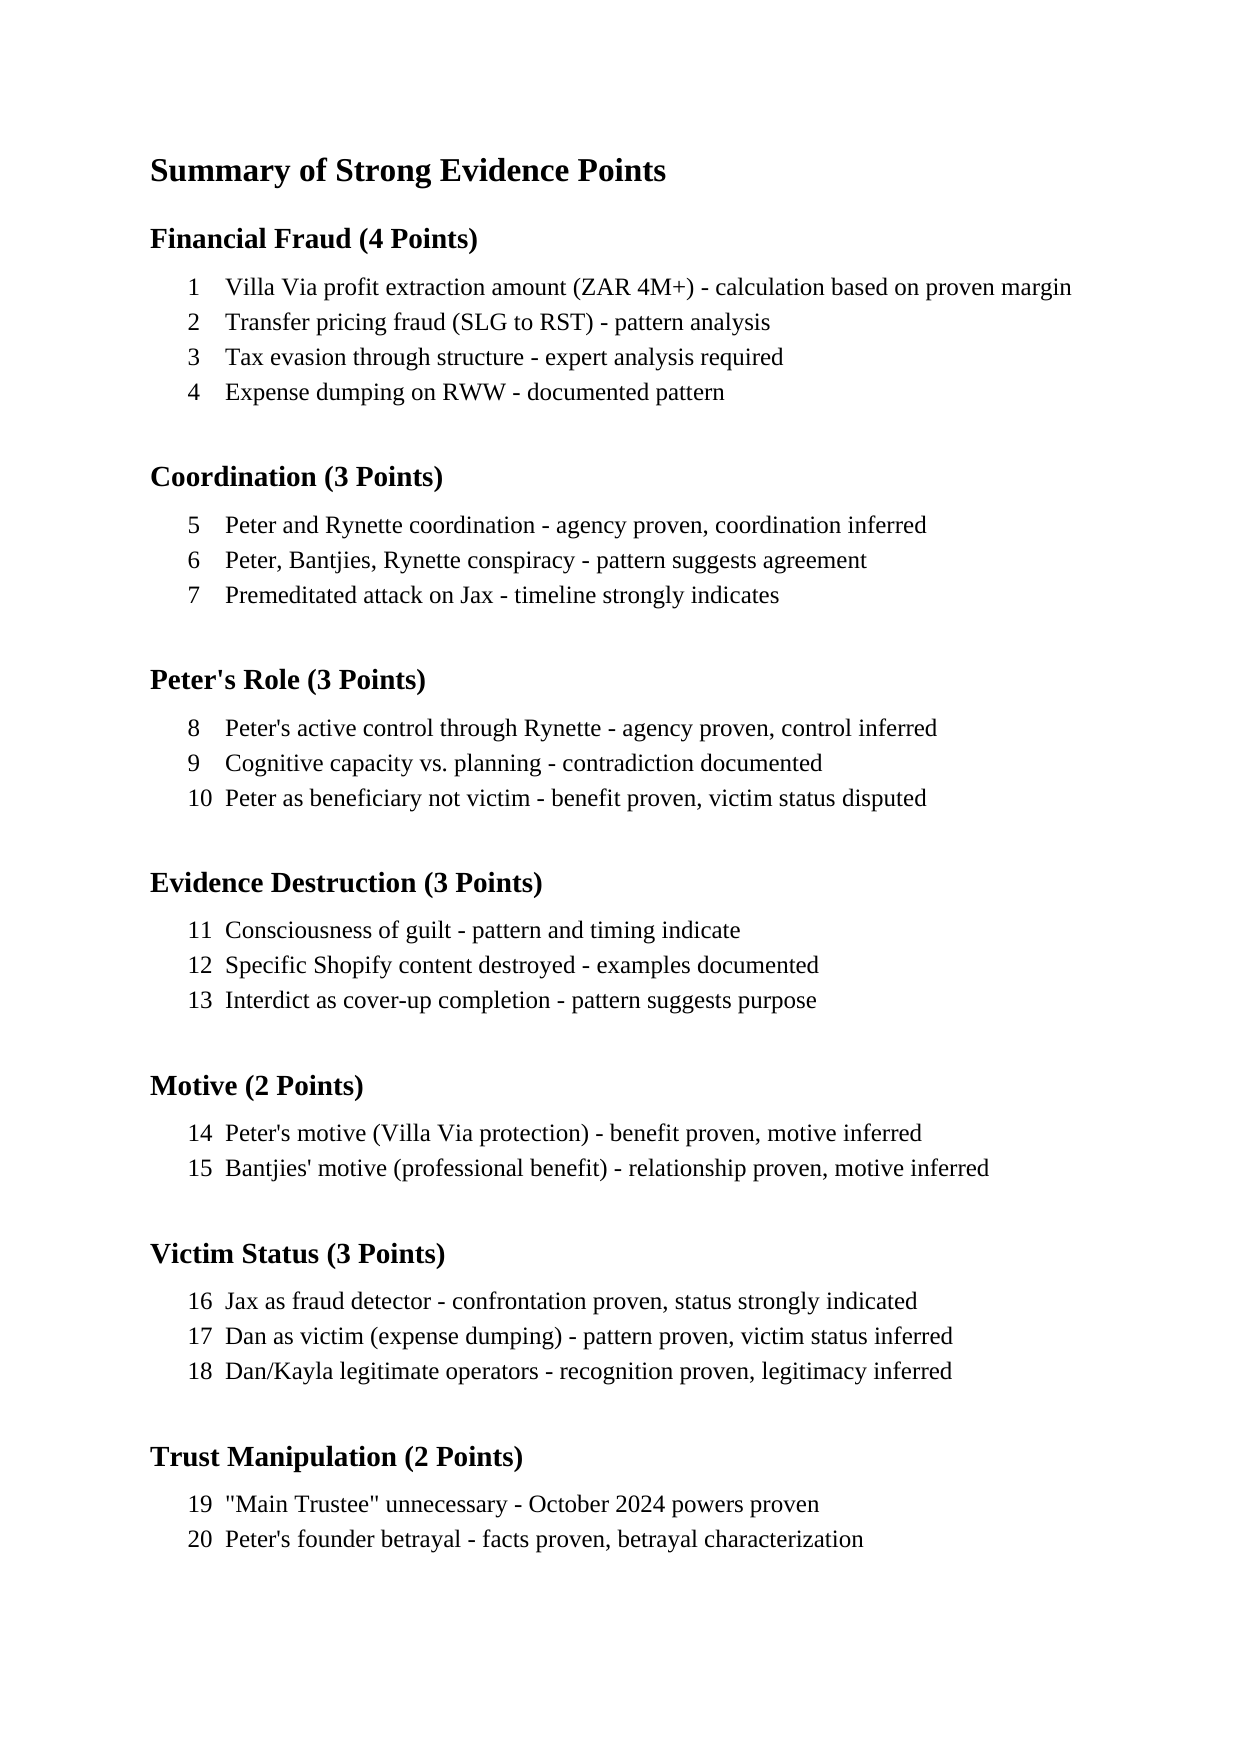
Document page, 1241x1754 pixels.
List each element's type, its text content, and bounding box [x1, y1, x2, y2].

subtitle Summary of Strong Evidence Points [150, 150, 1090, 188]
list Dan/Kayla legitimate operators - recognition proven, legitimacy inferred [187, 1356, 1090, 1385]
list Expense dumping on RWW - documented pattern [187, 377, 1090, 406]
list Specific Shopify content destroyed - examples documented [187, 951, 1090, 979]
list Villa Via profit extraction amount (ZAR 4M+) - calculation based on proven margin [187, 272, 1090, 301]
subtitle Victim Status (3 Points) [150, 1236, 1090, 1270]
list Peter and Rynette coordination - agency proven, coordination inferred [187, 510, 1090, 538]
list "Main Trustee" unnecessary - October 2024 powers proven [187, 1489, 1090, 1518]
list Peter's active control through Rynette - agency proven, control inferred [187, 713, 1090, 741]
list Bantjies' motive (professional benefit) - relationship proven, motive inferred [187, 1153, 1090, 1182]
list Peter's motive (Villa Via protection) - benefit proven, motive inferred [187, 1118, 1090, 1147]
subtitle Peter's Role (3 Points) [150, 662, 1090, 696]
list Peter, Bantjies, Rynette conspiracy - pattern suggests agreement [187, 545, 1090, 573]
subtitle Trust Manipulation (2 Points) [150, 1439, 1090, 1473]
list Dan as victim (expense dumping) - pattern proven, victim status inferred [187, 1321, 1090, 1350]
list Tax evasion through structure - expert analysis required [187, 342, 1090, 371]
list Transfer pricing fraud (SLG to RST) - pattern analysis [187, 307, 1090, 336]
subtitle Financial Fraud (4 Points) [150, 222, 1090, 255]
list Peter's founder betrayal - facts proven, betrayal characterization [187, 1524, 1090, 1553]
list Premeditated attack on Jax - timeline strongly indicates [187, 580, 1090, 608]
subtitle Motive (2 Points) [150, 1068, 1090, 1102]
list Jax as fraud detector - confrontation proven, status strongly indicated [187, 1286, 1090, 1315]
list Consciousness of guilt - pattern and timing indicate [187, 916, 1090, 944]
subtitle Evidence Destruction (3 Points) [150, 865, 1090, 899]
subtitle Coordination (3 Points) [150, 459, 1090, 493]
list Interdict as cover-up completion - pattern suggests purpose [187, 986, 1090, 1014]
list Peter as beneficiary not victim - benefit proven, victim status disputed [187, 783, 1090, 811]
list Cognitive capacity vs. planning - contradiction documented [187, 748, 1090, 776]
